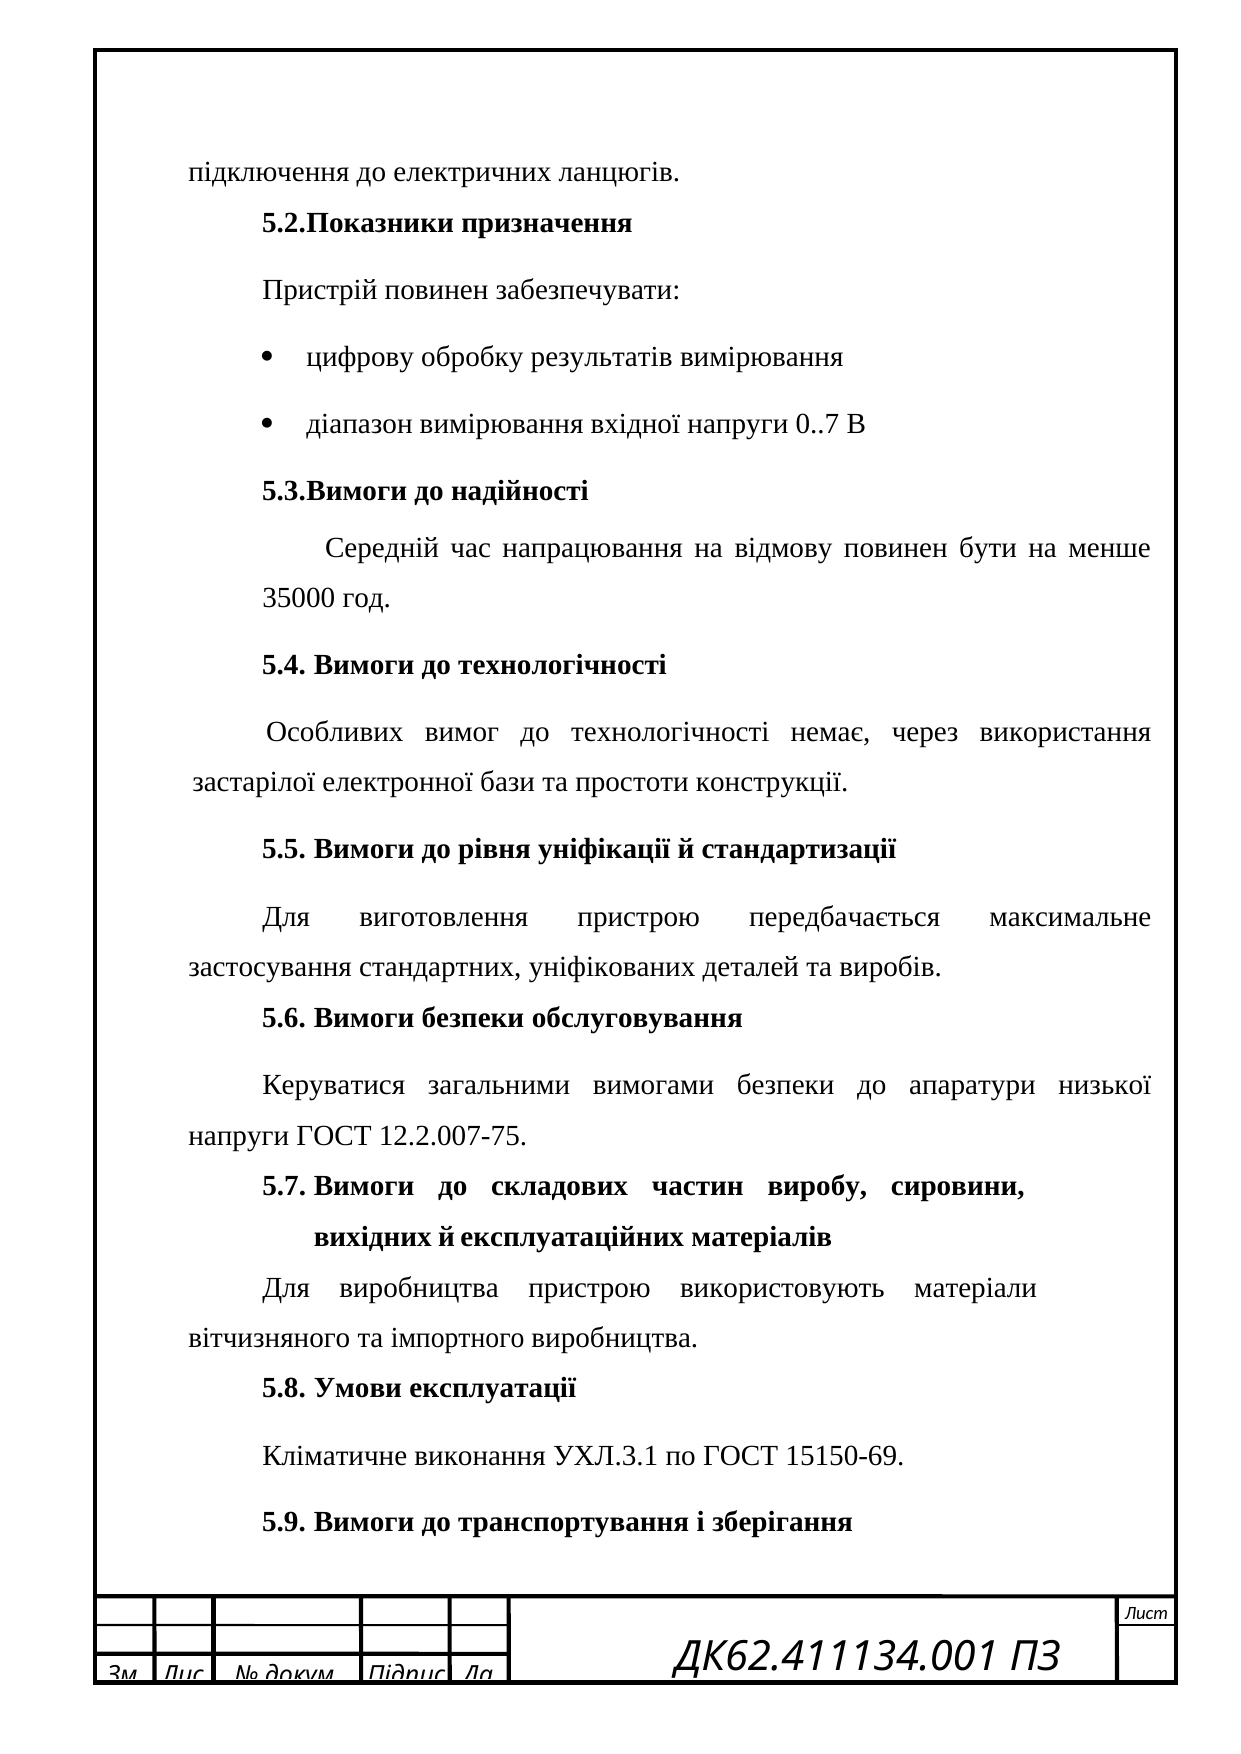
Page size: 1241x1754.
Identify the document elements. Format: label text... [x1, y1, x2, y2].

list цифрову обробку результатів вимірювання [262, 339, 1152, 373]
list Умови експлуатації [262, 1370, 1152, 1404]
text Середній час напрацювання на відмову повинен бути на менше 35000 год. [262, 530, 1152, 613]
list Вимоги до транспортування і зберігання [262, 1504, 1152, 1538]
text Для виробництва пристрою використовують матеріали вітчизняного та імпортного виробництва. [188, 1270, 1139, 1353]
list Вимоги до надійності [262, 473, 1152, 507]
text Пристрій повинен забезпечувати: [262, 272, 1152, 306]
text Для виготовлення пристрою передбачається максимальне застосування стандартних, уніфікованих деталей та виробів. [188, 899, 1152, 983]
list діапазон вимірювання вхідної напруги 0..7 В [262, 406, 1152, 439]
text Кліматичне виконання УХЛ.3.1 по ГОСТ 15150-69. [262, 1438, 1152, 1471]
list Вимоги до складових частин виробу, сировини, вихідних й експлуатаційних матеріалів [188, 1168, 1139, 1252]
list Вимоги до технологічності [262, 647, 1152, 681]
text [188, 154, 1152, 188]
text Керуватися загальними вимогами безпеки до апаратури низької напруги ГОСТ 12.2.007-75. [188, 1067, 1152, 1151]
list Показники призначення [262, 205, 1152, 238]
list Вимоги до рівня уніфікації й стандартизації [262, 832, 1152, 865]
text Особливих вимог до технологічності немає, через використання застарілої електронної бази та простоти конструкції. [192, 714, 1152, 798]
list Вимоги безпеки обслуговування [262, 1000, 1152, 1034]
